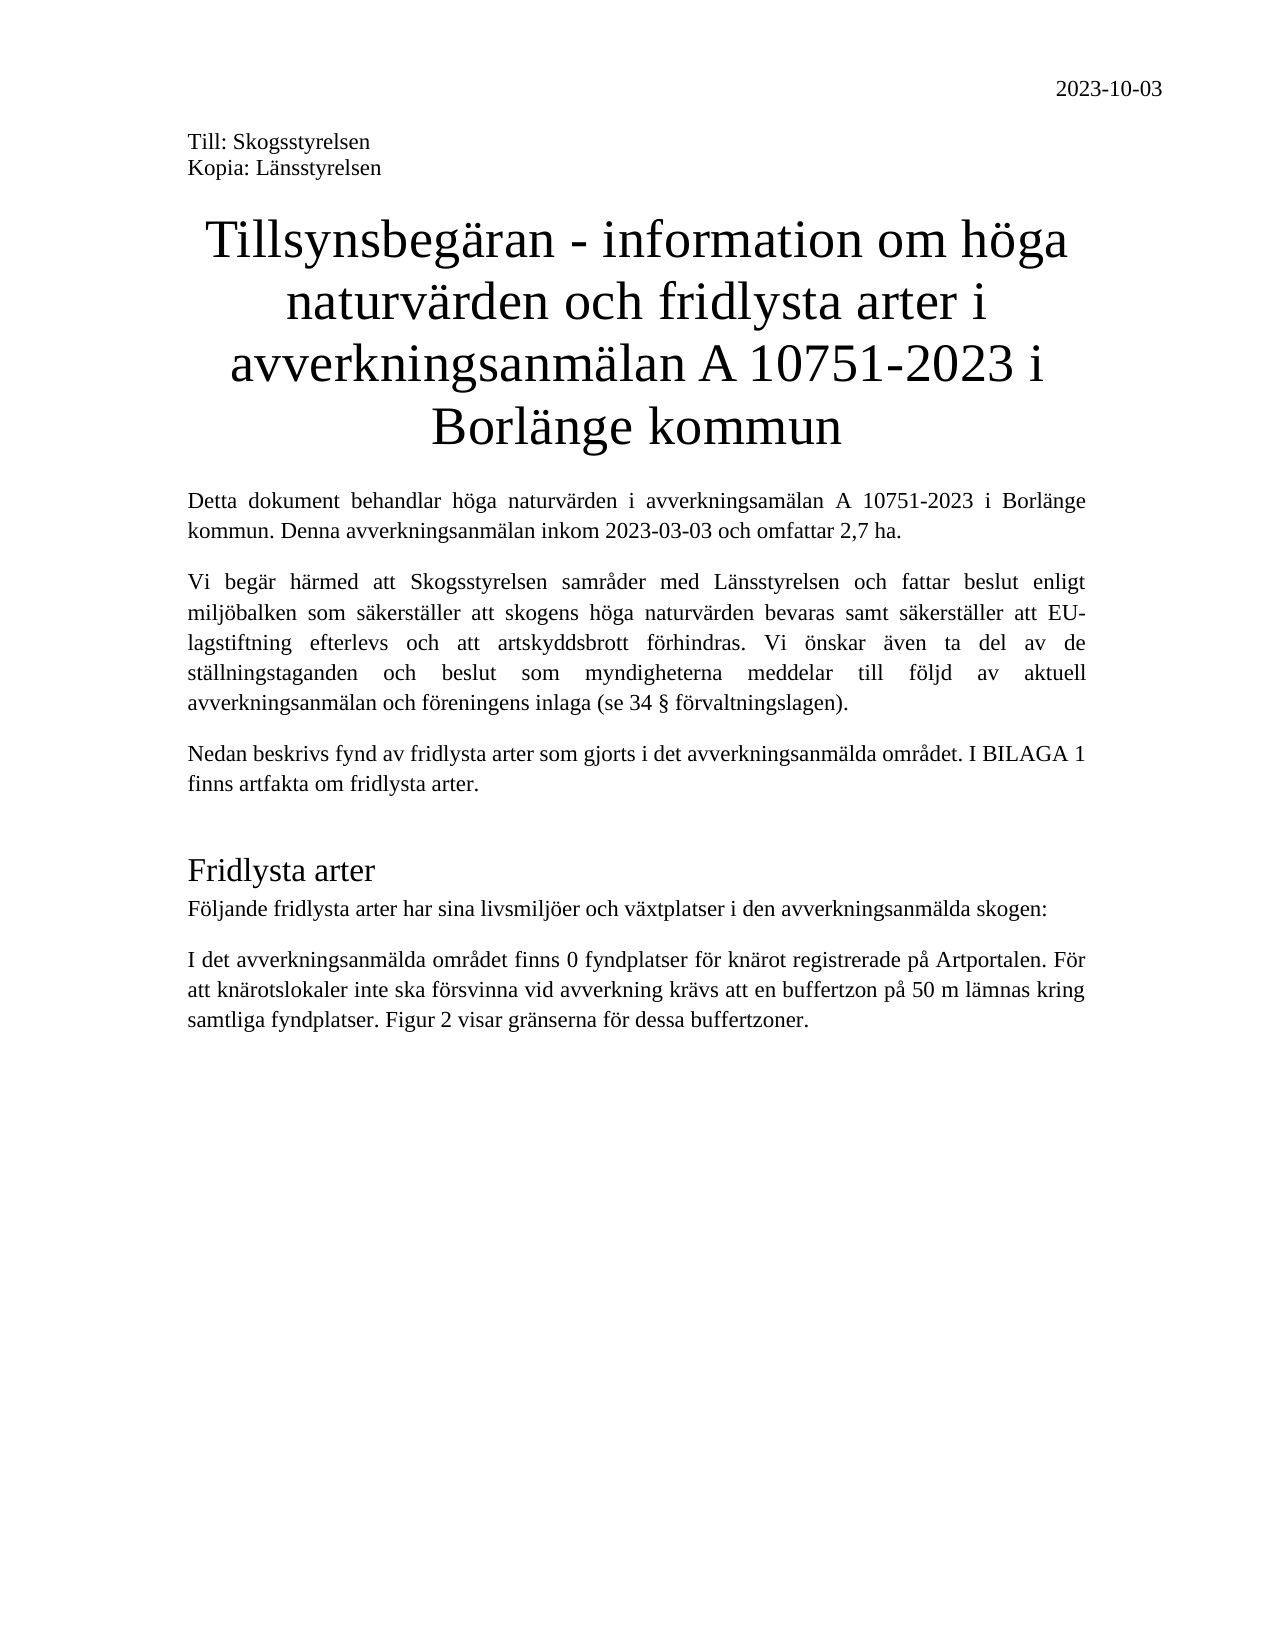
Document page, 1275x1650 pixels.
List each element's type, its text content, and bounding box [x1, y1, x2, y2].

text Följande fridlysta arter har sina livsmiljöer och växtplatser i den avverkningsanmälda skogen: [187, 895, 1087, 921]
text Detta dokument behandlar höga naturvärden i avverkningsamälan A 10751-2023 i Borlänge kommun. Denna avverkningsanmälan inkom 2023-03-03 och omfattar 2,7 ha. [187, 487, 1087, 544]
title Tillsynsbegäran - information om höga naturvärden och fridlysta arter i avverkningsanmälan A 10751-2023 i Borlänge kommun [187, 207, 1087, 456]
text Vi begär härmed att Skogsstyrelsen samråder med Länsstyrelsen och fattar beslut enligt miljöbalken som säkerställer att skogens höga naturvärden bevaras samt säkerställer att EU-lagstiftning efterlevs och att artskyddsbrott förhindras. Vi önskar även ta del av de ställningstaganden och beslut som myndigheterna meddelar till följd av aktuell avverkningsanmälan och föreningens inlaga (se 34 § förvaltningslagen). [187, 568, 1087, 716]
subtitle Fridlysta arter [187, 851, 1087, 889]
text I det avverkningsanmälda området finns 0 fyndplatser för knärot registrerade på Artportalen. För att knärotslokaler inte ska försvinna vid avverkning krävs att en buffertzon på 50 m lämnas kring samtliga fyndplatser. Figur 2 visar gränserna för dessa buffertzoner. [187, 946, 1087, 1033]
text Nedan beskrivs fynd av fridlysta arter som gjorts i det avverkningsanmälda området. I BILAGA 1 finns artfakta om fridlysta arter. [187, 740, 1087, 797]
